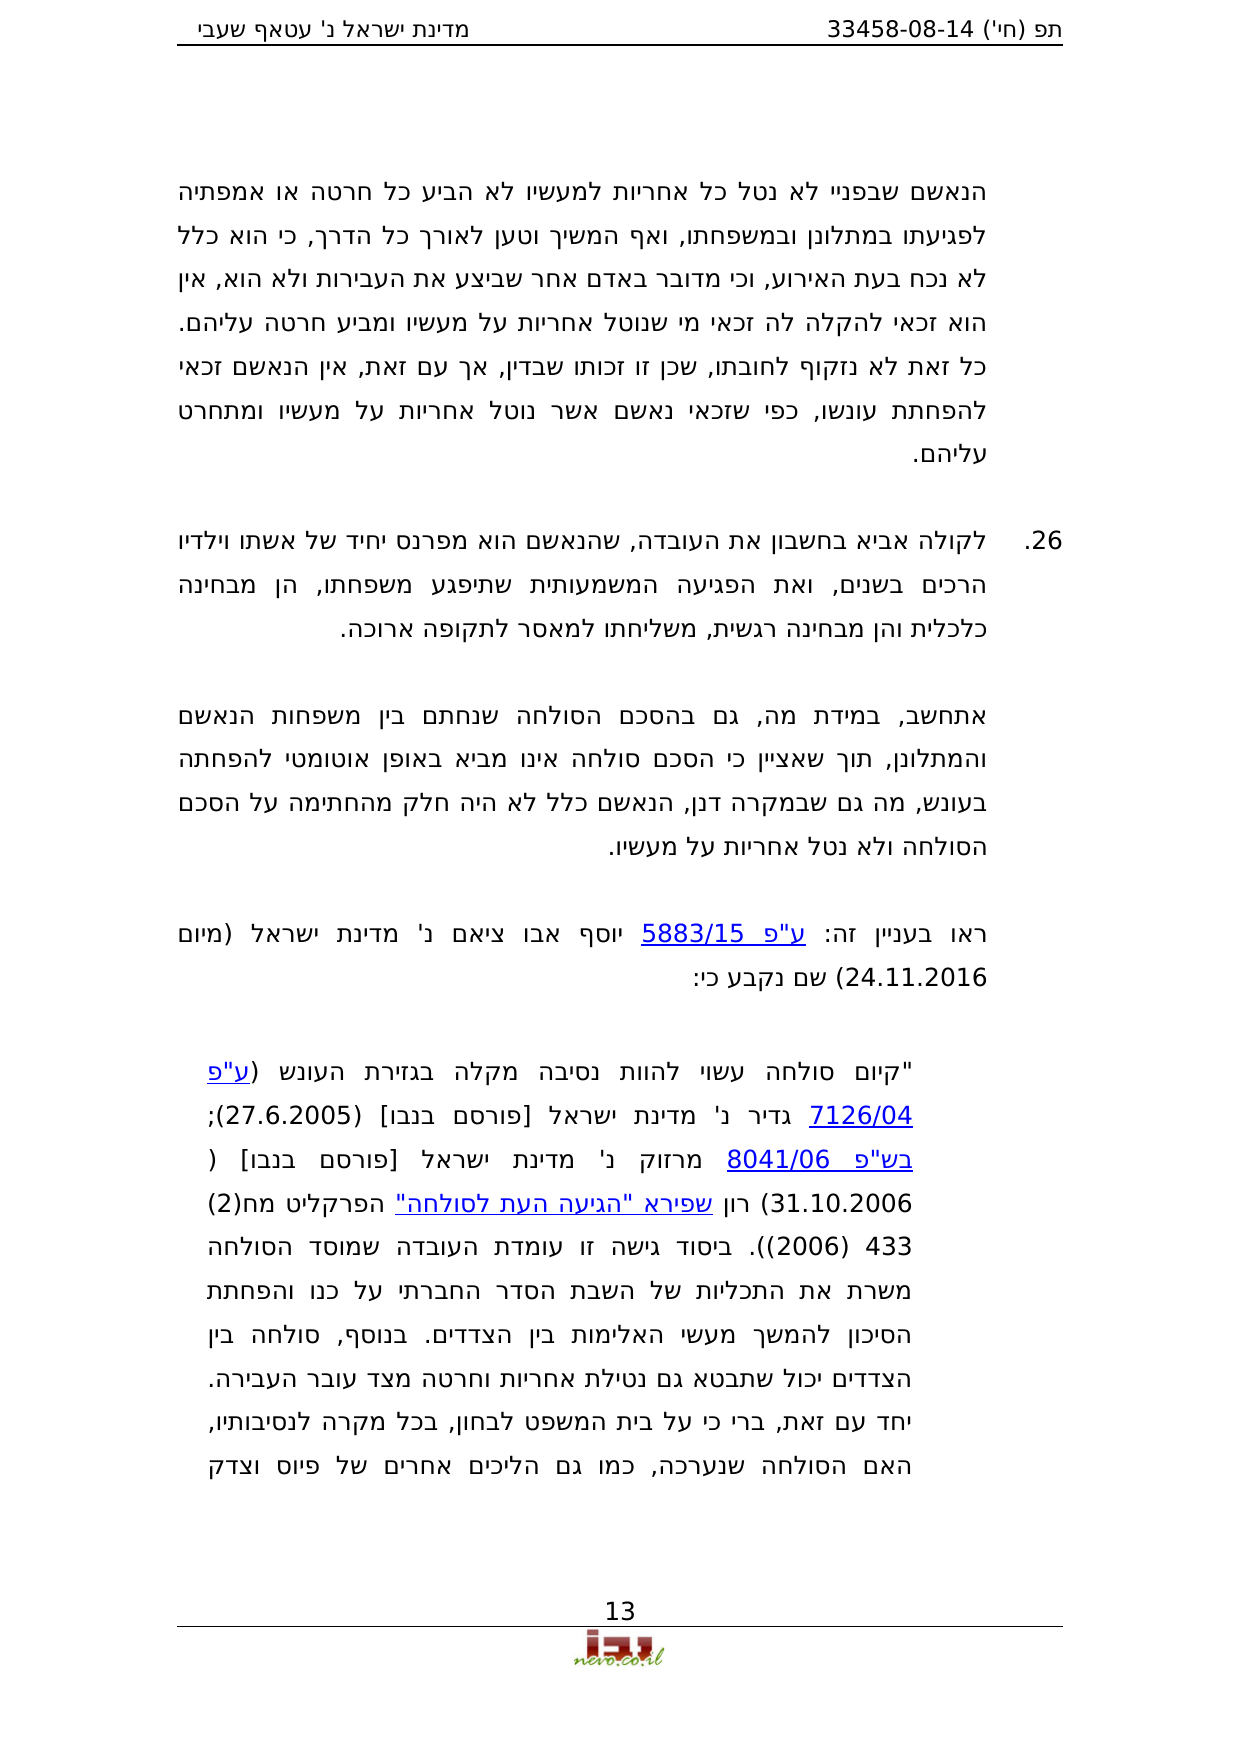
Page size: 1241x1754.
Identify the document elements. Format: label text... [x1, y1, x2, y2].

picture [574, 1629, 666, 1667]
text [207, 1058, 913, 1481]
text 26. לקולה אביא בחשבון את העובדה, שהנאשם הוא מפרנס יחיד של אשתו וילדיו הרכים בשנים, ואת הפגיעה המשמעותית שתיפגע משפחתו, הן מבחינה כלכלית והן מבחינה רגשית, משליחתו למאסר לתקופה ארוכה. [177, 527, 1063, 643]
text אתחשב, במידת מה, גם בהסכם הסולחה שנחתם בין משפחות הנאשם והמתלונן, תוך שאציין כי הסכם סולחה אינו מביא באופן אוטומטי להפחתה בעונש, מה גם שבמקרה דנן, הנאשם כלל לא היה חלק מהחתימה על הסכם הסולחה ולא נטל אחריות על מעשיו. [177, 701, 988, 861]
text ראו בעניין זה: ע"פ 5883/15 יוסף אבו ציאם נ' מדינת ישראל (מיום 24.11.2016) שם נקבע כי: [177, 919, 988, 992]
text הנאשם שבפניי לא נטל כל אחריות למעשיו לא הביע כל חרטה או אמפתיה לפגיעתו במתלונן ובמשפחתו, ואף המשיך וטען לאורך כל הדרך, כי הוא כלל לא נכח בעת האירוע, וכי מדובר באדם אחר שביצע את העבירות ולא הוא, אין הוא זכאי להקלה לה זכאי מי שנוטל אחריות על מעשיו ומביע חרטה עליהם. כל זאת לא נזקוף לחובתו, שכן זו זכותו שבדין, אך עם זאת, אין הנאשם זכאי להפחתת עונשו, כפי שזכאי נאשם אשר נוטל אחריות על מעשיו ומתחרט עליהם. [177, 177, 988, 469]
